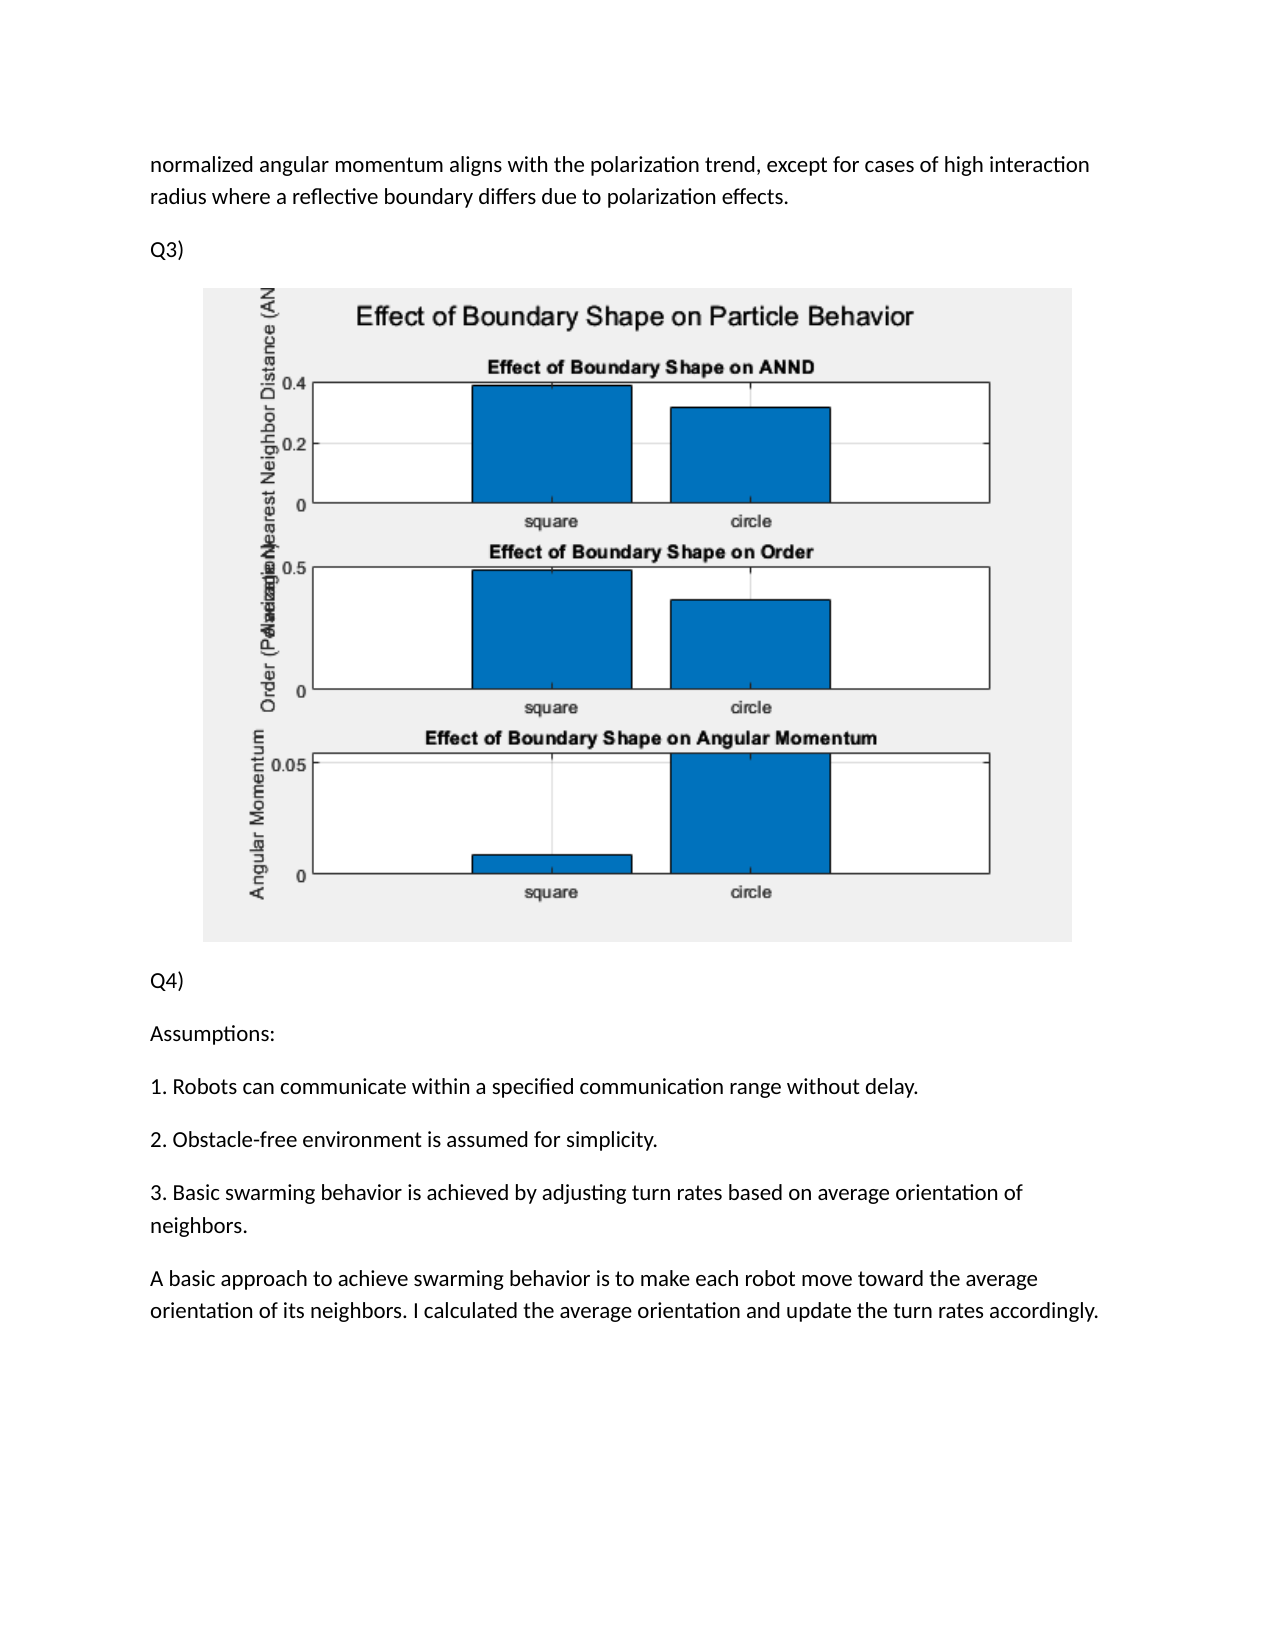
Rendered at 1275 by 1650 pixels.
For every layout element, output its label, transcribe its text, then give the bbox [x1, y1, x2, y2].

text A basic approach to achieve swarming behavior is to make each robot move toward the average orientation of its neighbors. I calculated the average orientation and update the turn rates accordingly. [150, 1264, 1125, 1324]
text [150, 150, 1125, 210]
text 2. Obstacle-free environment is assumed for simplicity. [150, 1126, 1125, 1153]
text 3. Basic swarming behavior is achieved by adjusting turn rates based on average orientation of neighbors. [150, 1178, 1125, 1239]
text 1. Robots can communicate within a specified communication range without delay. [150, 1072, 1125, 1101]
text Q4) [150, 966, 1125, 994]
text Assumptions: [150, 1019, 1125, 1047]
text Q3) [150, 235, 1125, 263]
picture [203, 288, 1072, 942]
